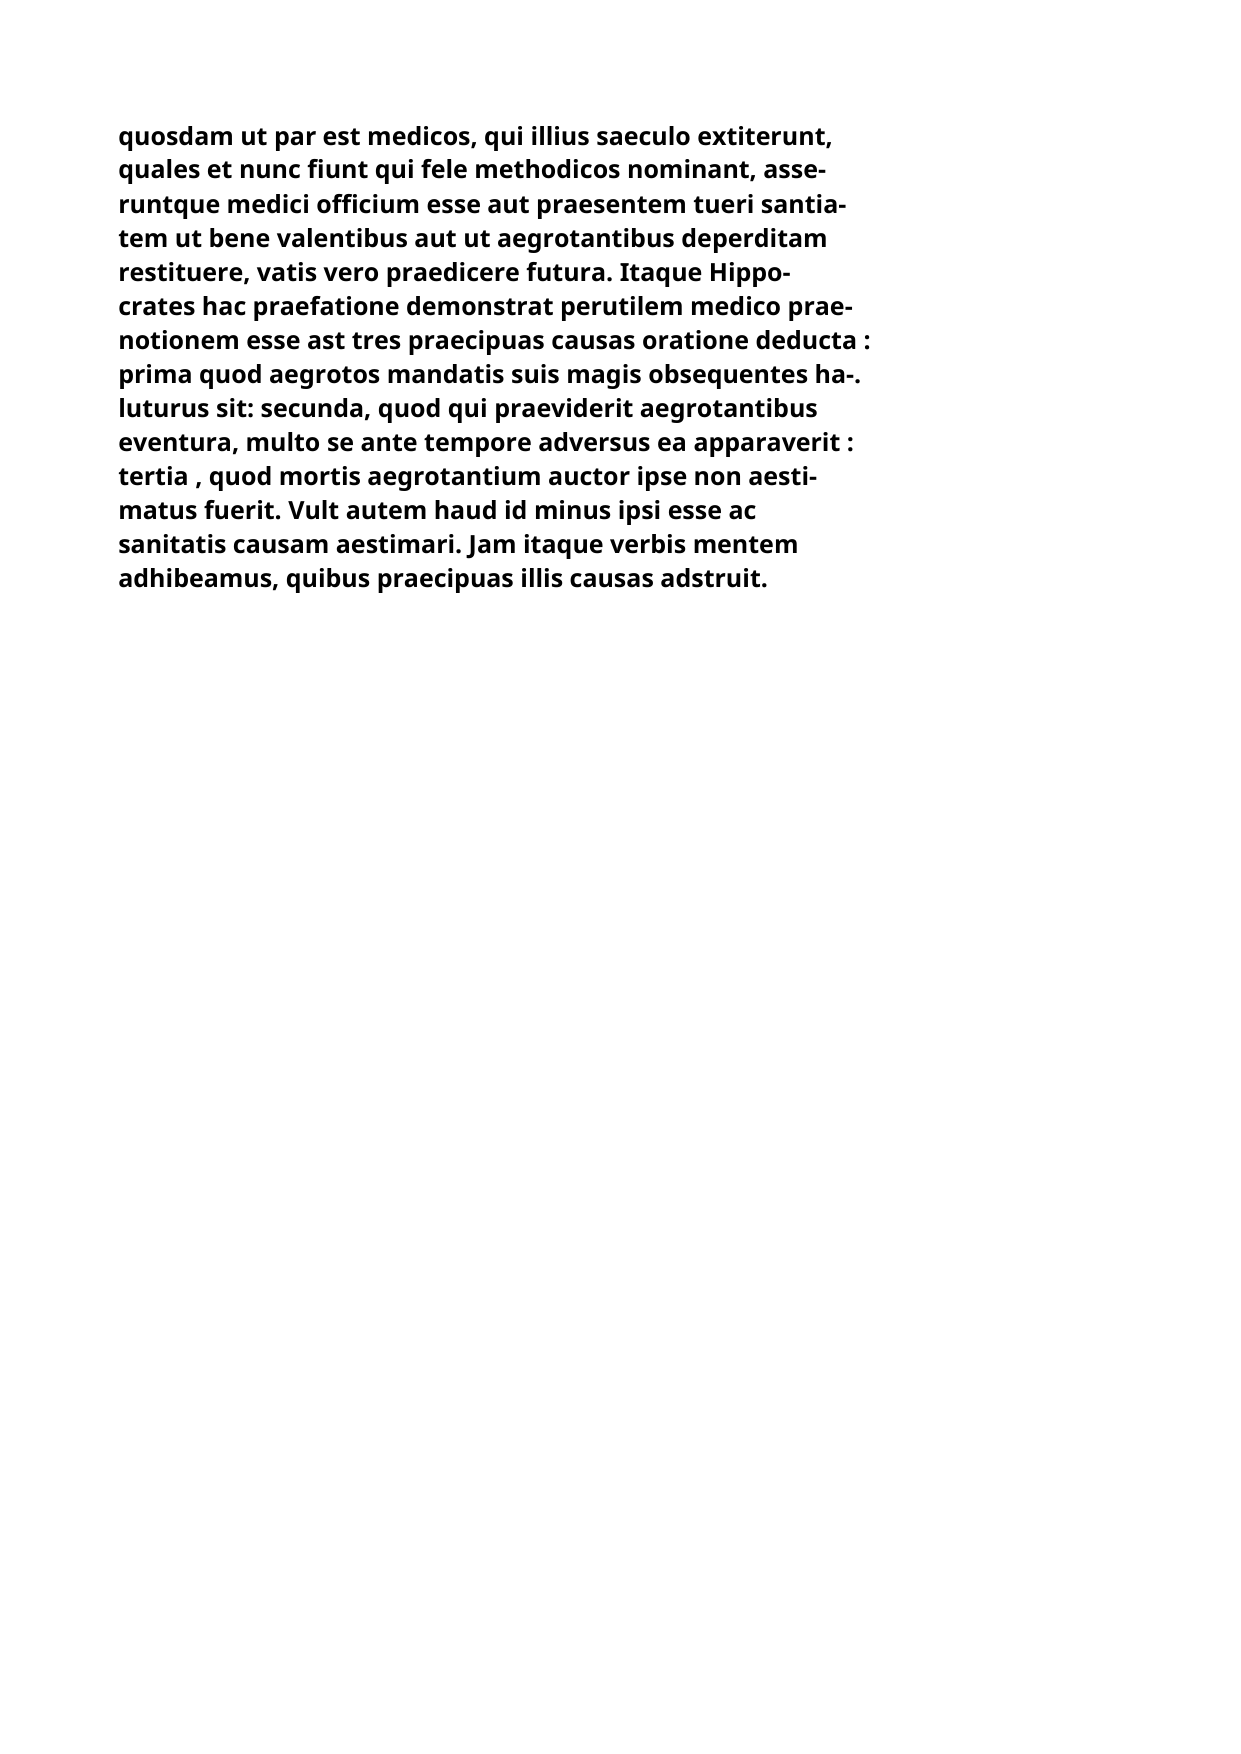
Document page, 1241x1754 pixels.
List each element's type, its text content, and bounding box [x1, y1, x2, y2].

text quosdam ut par est medicos, qui illius saeculo extiterunt, quales et nunc fiunt qui fele methodicos nominant, asse- runtque medici officium esse aut praesentem tueri santia- tem ut bene valentibus aut ut aegrotantibus deperditam restituere, vatis vero praedicere futura. Itaque Hippo- crates hac praefatione demonstrat perutilem medico prae- notionem esse ast tres praecipuas causas oratione deducta : prima quod aegrotos mandatis suis magis obsequentes ha-. luturus sit: secunda, quod qui praeviderit aegrotantibus eventura, multo se ante tempore adversus ea apparaverit : tertia , quod mortis aegrotantium auctor ipse non aesti- matus fuerit. Vult autem haud id minus ipsi esse ac sanitatis causam aestimari. Jam itaque verbis mentem adhibeamus, quibus praecipuas illis causas adstruit. [118, 118, 1122, 595]
